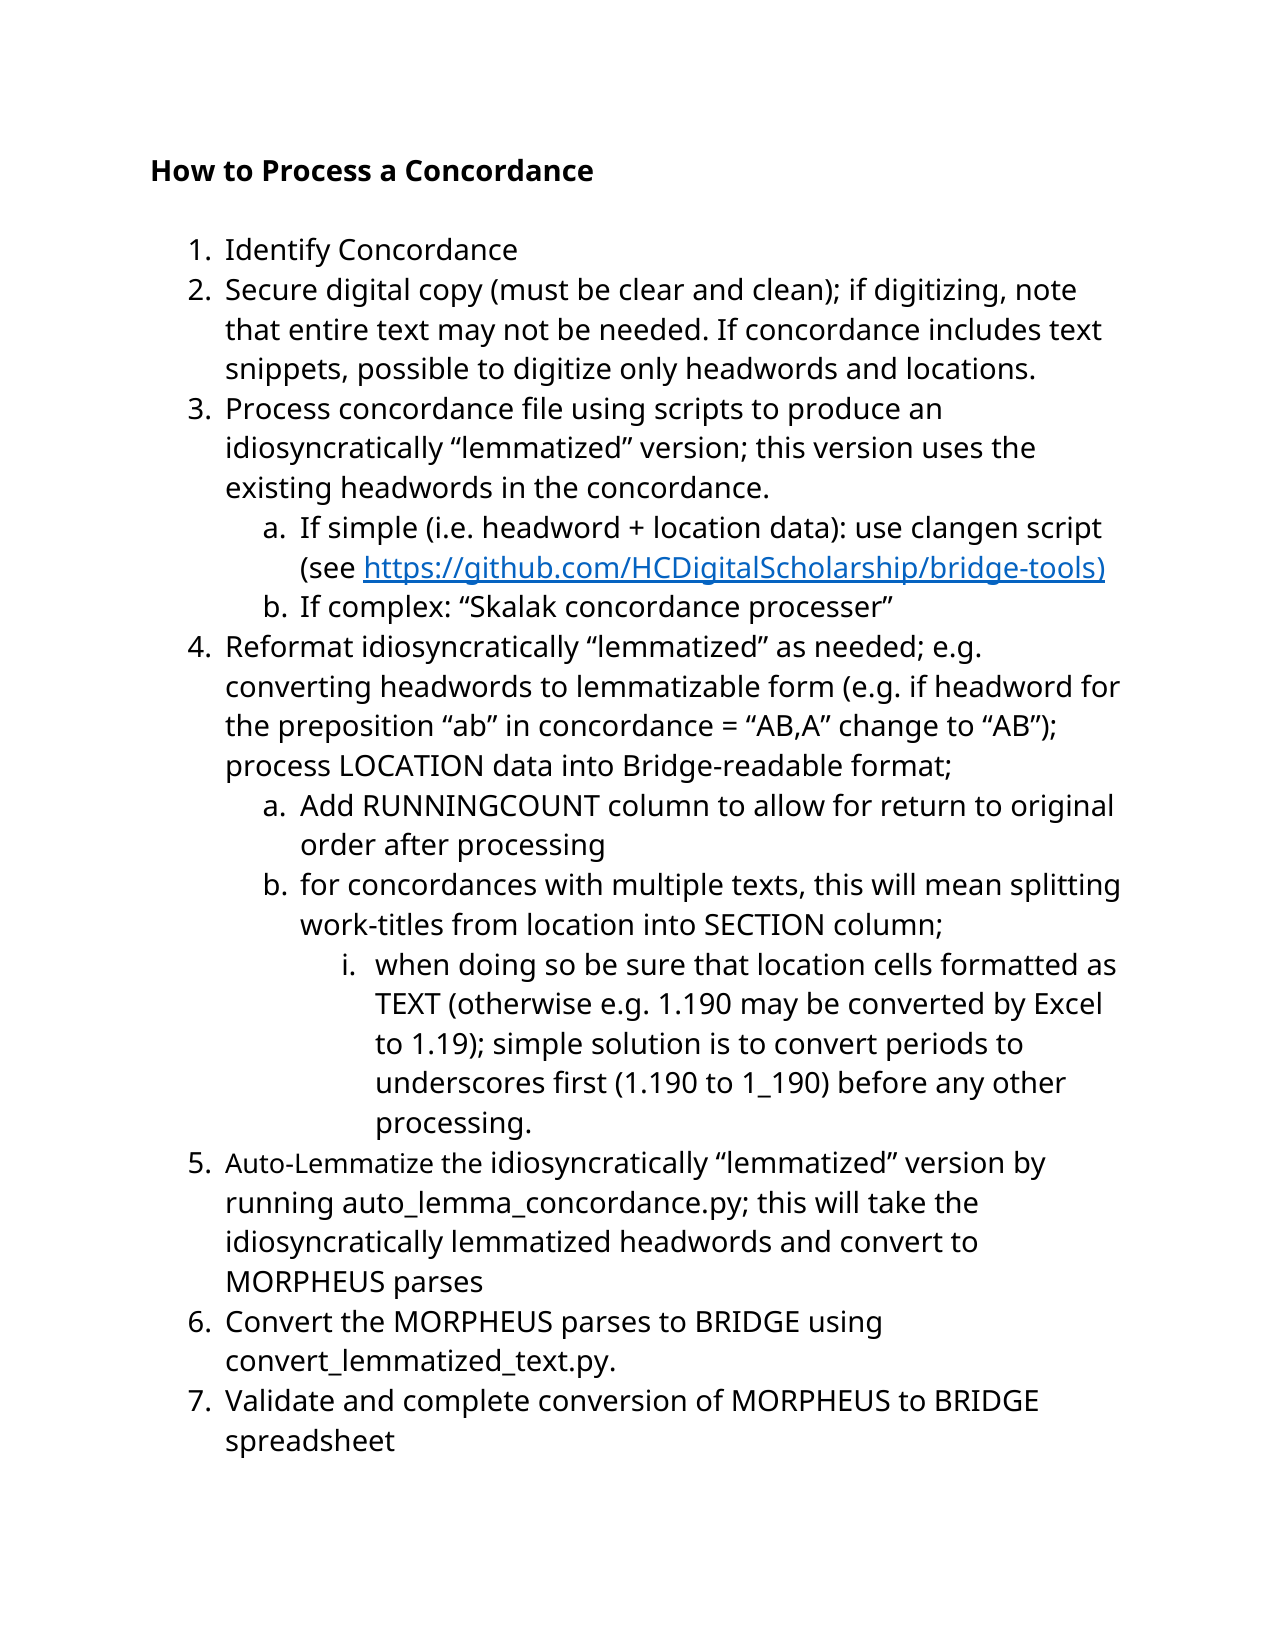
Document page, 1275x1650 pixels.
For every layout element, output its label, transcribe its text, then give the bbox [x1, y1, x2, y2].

list Process concordance file using scripts to produce an idiosyncratically “lemmatized” version; this version uses the existing headwords in the concordance. [187, 388, 1125, 507]
list Add RUNNINGCOUNT column to allow for return to original order after processing [262, 785, 1125, 864]
list for concordances with multiple texts, this will mean splitting work-titles from location into SECTION column; [262, 864, 1125, 944]
list Secure digital copy (must be clear and clean); if digitizing, note that entire text may not be needed. If concordance includes text snippets, possible to digitize only headwords and locations. [187, 269, 1125, 388]
text How to Process a Concordance [150, 150, 1125, 190]
list Validate and complete conversion of MORPHEUS to BRIDGE spreadsheet [187, 1380, 1125, 1460]
list Reformat idiosyncratically “lemmatized” as needed; e.g. converting headwords to lemmatizable form (e.g. if headword for the preposition “ab” in concordance = “AB,A” change to “AB”); process LOCATION data into Bridge-readable format; [187, 626, 1125, 785]
list If simple (i.e. headword + location data): use clangen script (see https://github.com/HCDigitalScholarship/bridge-tools) [262, 507, 1125, 587]
list Auto-Lemmatize the idiosyncratically “lemmatized” version by running auto_lemma_concordance.py; this will take the idiosyncratically lemmatized headwords and convert to MORPHEUS parses [187, 1142, 1125, 1301]
list Convert the MORPHEUS parses to BRIDGE using convert_lemmatized_text.py. [187, 1301, 1125, 1380]
list Identify Concordance [187, 229, 1125, 269]
list when doing so be sure that location cells formatted as TEXT (otherwise e.g. 1.190 may be converted by Excel to 1.19); simple solution is to convert periods to underscores first (1.190 to 1_190) before any other processing. [356, 944, 1125, 1142]
list If complex: “Skalak concordance processer” [262, 587, 1125, 626]
